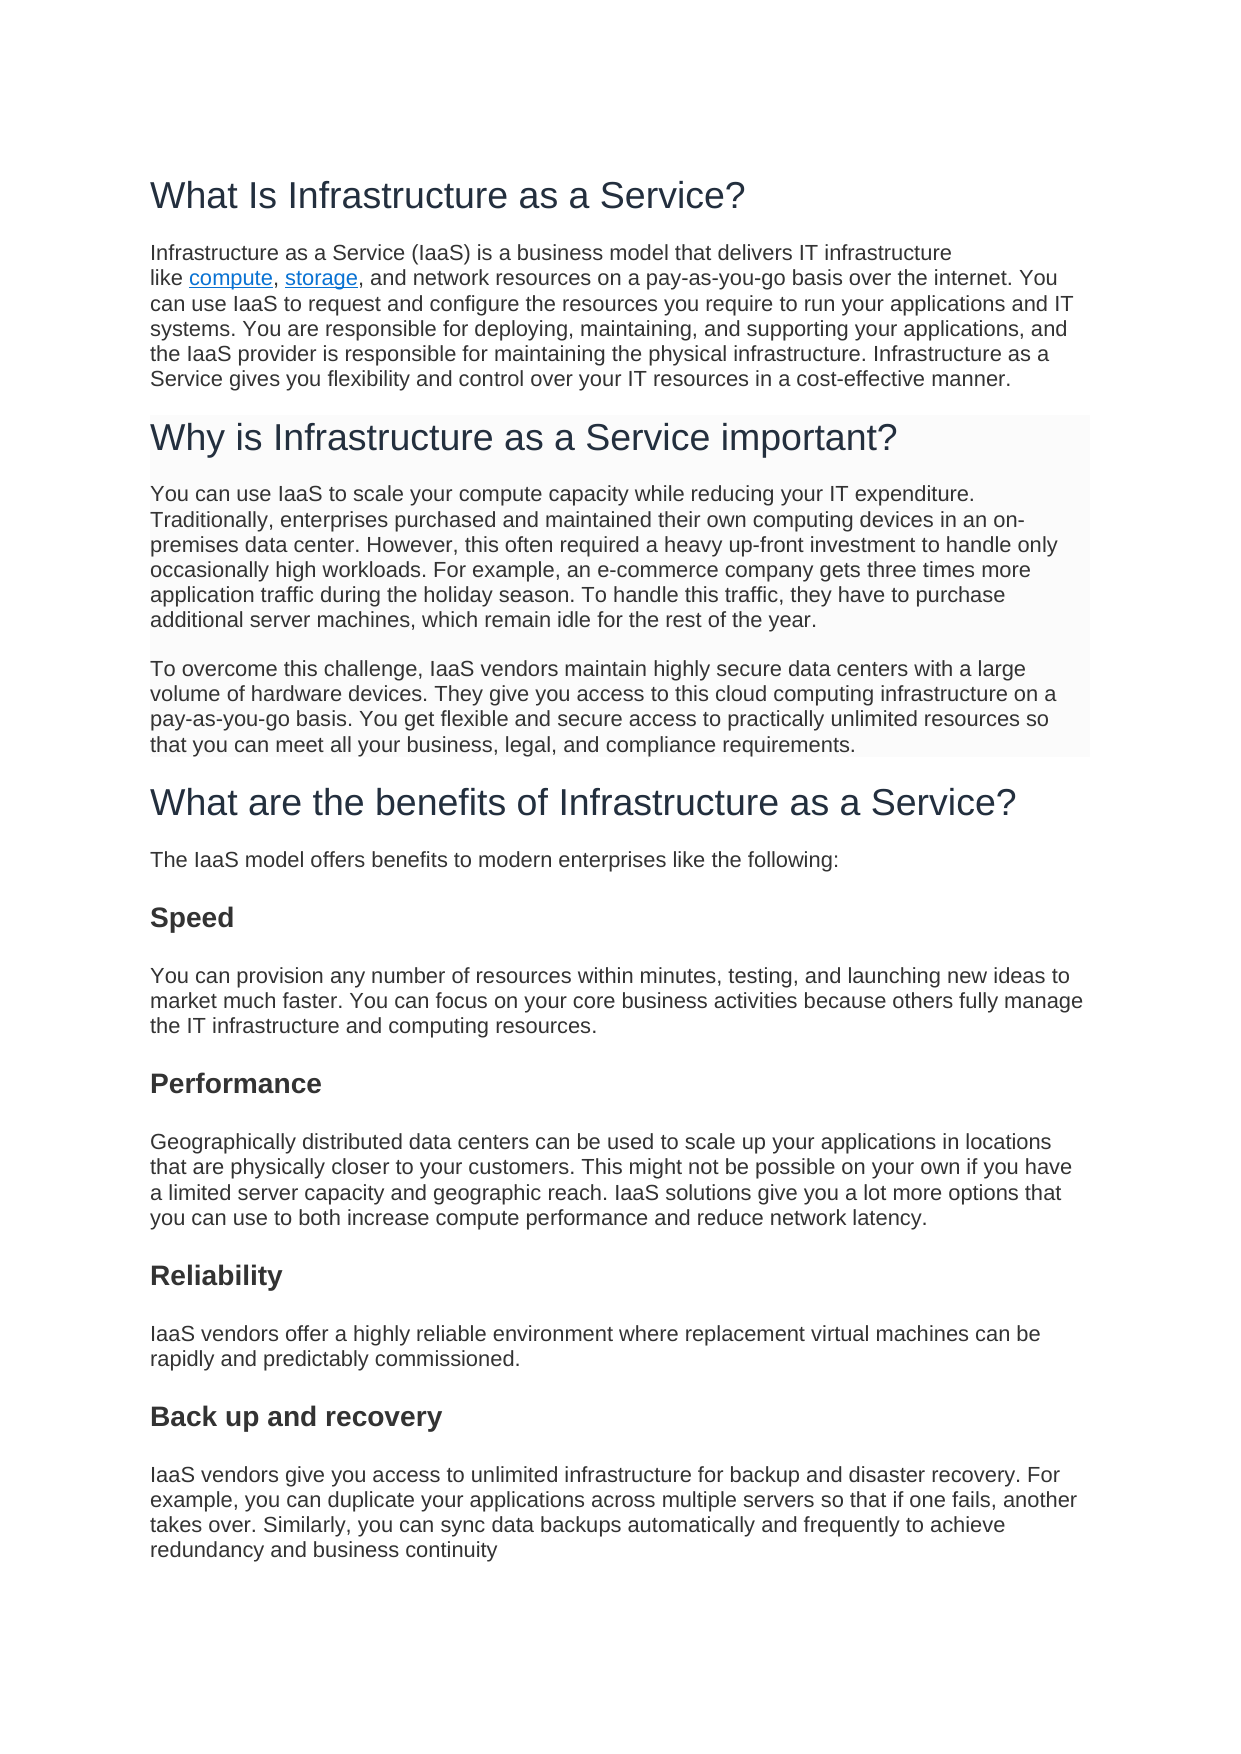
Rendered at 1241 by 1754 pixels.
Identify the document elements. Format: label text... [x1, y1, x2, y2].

text Reliability [150, 1259, 1090, 1291]
text Infrastructure as a Service (IaaS) is a business model that delivers IT infrastructure like compute, storage, and network resources on a pay-as-you-go basis over the internet. You can use IaaS to request and configure the resources you require to run your applications and IT systems. You are responsible for deploying, maintaining, and supporting your applications, and the IaaS provider is responsible for maintaining the physical infrastructure. Infrastructure as a Service gives you flexibility and control over your IT resources in a cost-effective manner. [150, 240, 1090, 391]
text IaaS vendors give you access to unlimited infrastructure for backup and disaster recovery. For example, you can duplicate your applications across multiple servers so that if one fails, another takes over. Similarly, you can sync data backups automatically and frequently to achieve redundancy and business continuity [150, 1462, 1090, 1563]
text Why is Infrastructure as a Service important? [150, 415, 1090, 458]
text IaaS vendors offer a highly reliable environment where replacement virtual machines can be rapidly and predictably commissioned. [150, 1321, 1090, 1371]
text The IaaS model offers benefits to modern enterprises like the following: [150, 847, 1090, 872]
text Back up and recovery [150, 1400, 1090, 1433]
text You can use IaaS to scale your compute capacity while reducing your IT expenditure. Traditionally, enterprises purchased and maintained their own computing devices in an on-premises data center. However, this often required a heavy up-front investment to handle only occasionally high workloads. For example, an e-commerce company gets three times more application traffic during the holiday season. To handle this traffic, they have to purchase additional server machines, which remain idle for the rest of the year. [150, 481, 1090, 632]
text To overcome this challenge, IaaS vendors maintain highly secure data centers with a large volume of hardware devices. They give you access to this cloud computing infrastructure on a pay-as-you-go basis. You get flexible and secure access to practically unlimited resources so that you can meet all your business, legal, and compliance requirements. [150, 656, 1090, 757]
text Speed [150, 901, 1090, 933]
text Performance [150, 1067, 1090, 1100]
text What Is Infrastructure as a Service? [150, 173, 1090, 217]
text You can provision any number of resources within minutes, testing, and launching new ideas to market much faster. You can focus on your core business activities because others fully manage the IT infrastructure and computing resources. [150, 963, 1090, 1038]
text Geographically distributed data centers can be used to scale up your applications in locations that are physically closer to your customers. This might not be possible on your own if you have a limited server capacity and geographic reach. IaaS solutions give you a lot more options that you can use to both increase compute performance and reduce network latency. [150, 1129, 1090, 1230]
text What are the benefits of Infrastructure as a Service? [150, 780, 1090, 823]
